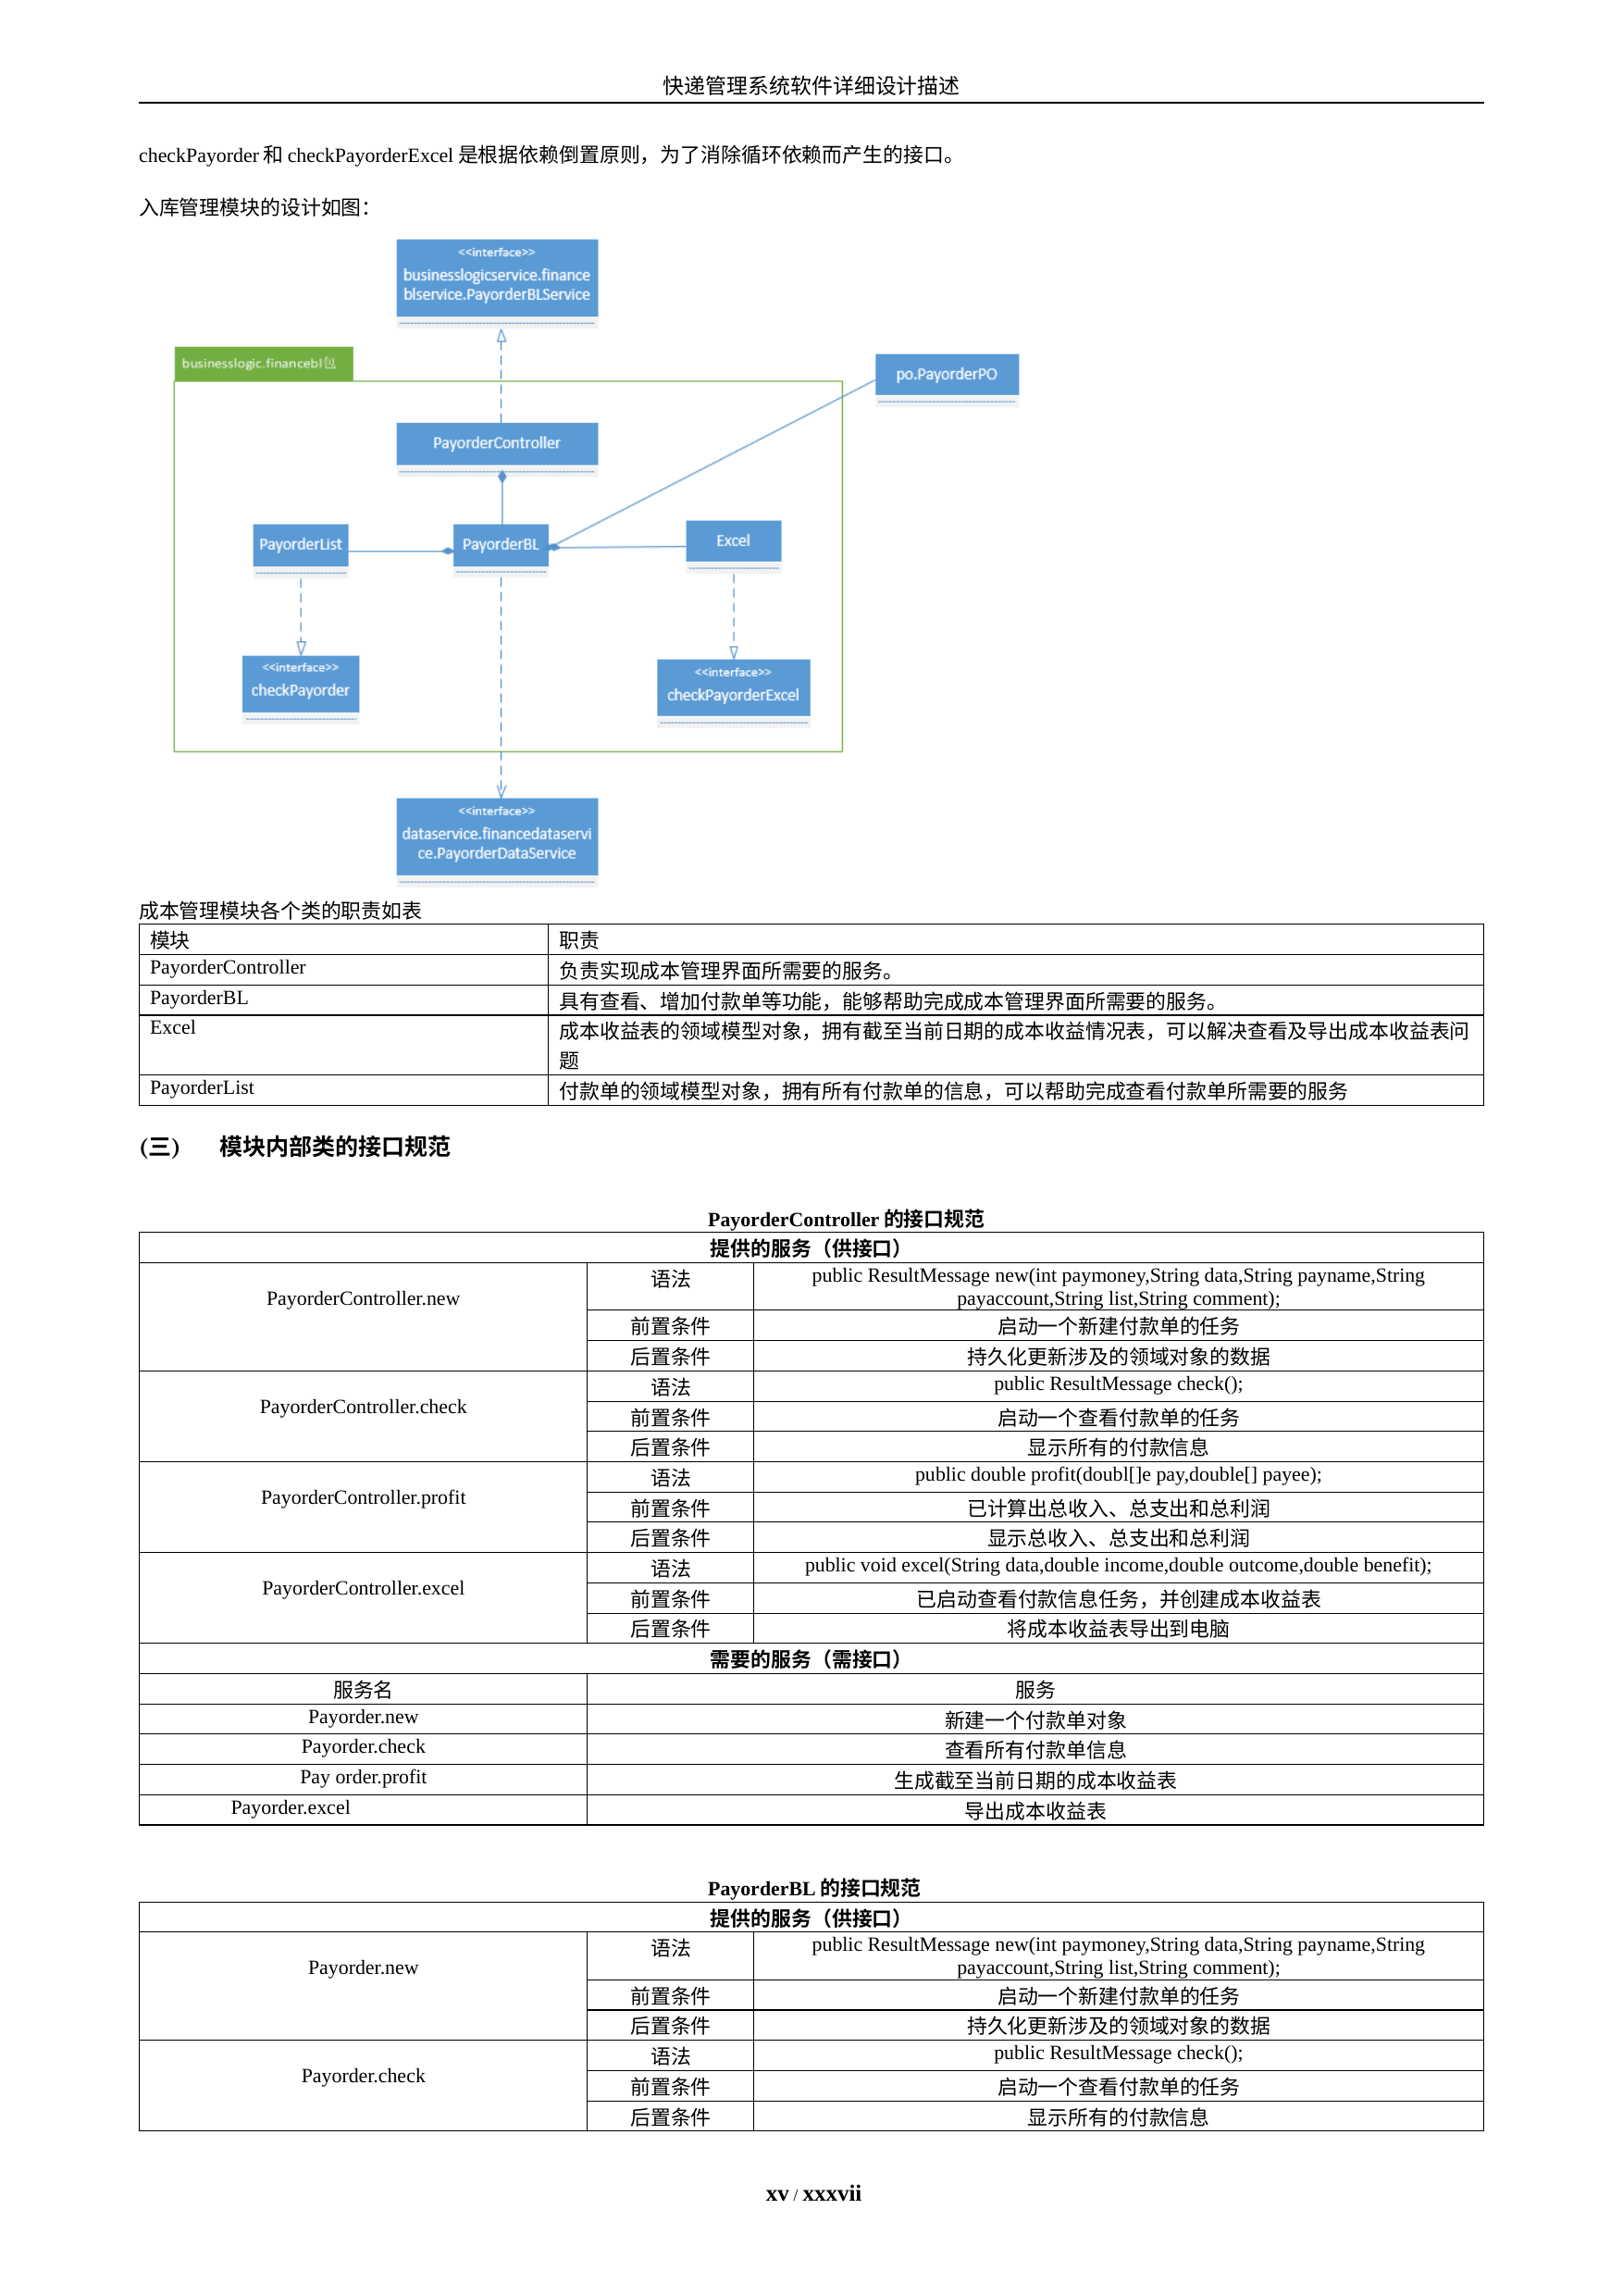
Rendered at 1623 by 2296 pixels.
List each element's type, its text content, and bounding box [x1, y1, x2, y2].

text 成本管理模块各个类的职责如表 [139, 895, 1484, 924]
table_cell public ResultMessage new(int paymoney,String data,String payname,String payaccount,String list,String comment); [754, 1932, 1483, 1980]
table_cell 显示总收入、总支出和总利润 [754, 1522, 1483, 1552]
table_cell PayorderController.profit [140, 1462, 587, 1552]
table_header 职责 [549, 925, 1483, 954]
table_cell 前置条件 [588, 1583, 753, 1612]
table_cell 后置条件 [588, 2011, 753, 2040]
table_cell 语法 [588, 1553, 753, 1582]
table_cell public ResultMessage check(); [754, 2041, 1483, 2070]
picture [139, 220, 1041, 895]
table_cell PayorderController.check [140, 1371, 587, 1461]
table_cell Payorder.new [140, 1932, 587, 2040]
table_cell 新建一个付款单对象 [588, 1705, 1483, 1733]
table_cell 启动一个新建付款单的任务 [754, 1980, 1483, 2009]
table_cell PayorderList [140, 1075, 548, 1104]
table_cell 持久化更新涉及的领域对象的数据 [754, 1341, 1483, 1371]
table_cell Excel [140, 1016, 548, 1074]
table_cell 持久化更新涉及的领域对象的数据 [754, 2011, 1483, 2040]
table_cell 将成本收益表导出到电脑 [754, 1614, 1483, 1643]
table_header 提供的服务（供接口） [140, 1233, 1483, 1262]
table_cell 负责实现成本管理界面所需要的服务。 [549, 955, 1483, 985]
table_cell public void excel(String data,double income,double outcome,double benefit); [754, 1553, 1483, 1582]
table_cell 生成截至当前日期的成本收益表 [588, 1765, 1483, 1794]
table_header 模块 [140, 925, 548, 954]
table_cell 前置条件 [588, 1980, 753, 2009]
table_cell 已计算出总收入、总支出和总利润 [754, 1493, 1483, 1521]
table_cell 显示所有的付款信息 [754, 2102, 1483, 2130]
table_cell 导出成本收益表 [588, 1795, 1483, 1824]
table_cell 后置条件 [588, 1432, 753, 1461]
table_cell 后置条件 [588, 2102, 753, 2130]
table_cell Payorder.excel [140, 1795, 587, 1824]
table_cell 启动一个查看付款单的任务 [754, 1402, 1483, 1431]
table_cell 语法 [588, 1462, 753, 1492]
table_cell 服务名 [140, 1674, 587, 1704]
table_cell Pay order.profit [140, 1765, 587, 1794]
table_cell 后置条件 [588, 1614, 753, 1643]
text PayorderController的接口规范 [139, 1202, 1484, 1232]
table_cell 语法 [588, 2041, 753, 2070]
table_cell public ResultMessage new(int paymoney,String data,String payname,String payaccount,String list,String comment); [754, 1263, 1483, 1309]
table_cell 成本收益表的领域模型对象，拥有截至当前日期的成本收益情况表，可以解决查看及导出成本收益表问题 [549, 1016, 1483, 1074]
text PayorderBL的接口规范 [139, 1872, 1484, 1901]
table_cell 前置条件 [588, 1493, 753, 1521]
table_cell 付款单的领域模型对象，拥有所有付款单的信息，可以帮助完成查看付款单所需要的服务 [549, 1075, 1483, 1104]
table_cell 前置条件 [588, 1310, 753, 1340]
table_cell 具有查看、增加付款单等功能，能够帮助完成成本管理界面所需要的服务。 [549, 986, 1483, 1014]
table_cell 需要的服务（需接口） [140, 1644, 1483, 1673]
table_header 提供的服务（供接口） [140, 1903, 1483, 1931]
table_cell 查看所有付款单信息 [588, 1734, 1483, 1764]
table_cell 语法 [588, 1371, 753, 1400]
table_cell 启动一个新建付款单的任务 [754, 1310, 1483, 1340]
table_cell Payorder.check [140, 2041, 587, 2130]
table_cell 前置条件 [588, 2071, 753, 2100]
table_cell Payorder.new [140, 1705, 587, 1733]
table_cell 前置条件 [588, 1402, 753, 1431]
table_cell 服务 [588, 1674, 1483, 1704]
table_cell 显示所有的付款信息 [754, 1432, 1483, 1461]
table_cell 语法 [588, 1932, 753, 1980]
subtitle 模块内部类的接口规范 [139, 1128, 1484, 1162]
table_cell 语法 [588, 1263, 753, 1309]
table_cell Payorder.check [140, 1734, 587, 1764]
table_cell 后置条件 [588, 1522, 753, 1552]
table_cell PayorderController.excel [140, 1553, 587, 1643]
table_cell public ResultMessage check(); [754, 1371, 1483, 1400]
table_cell 启动一个查看付款单的任务 [754, 2071, 1483, 2100]
table_cell PayorderController.new [140, 1263, 587, 1371]
table_cell PayorderBL [140, 986, 548, 1014]
text 入库管理模块的设计如图： [139, 192, 1484, 220]
table_cell public double profit(doubl[]e pay,double[] payee); [754, 1462, 1483, 1492]
table_cell 已启动查看付款信息任务，并创建成本收益表 [754, 1583, 1483, 1612]
table_cell PayorderController [140, 955, 548, 985]
table_cell 后置条件 [588, 1341, 753, 1371]
